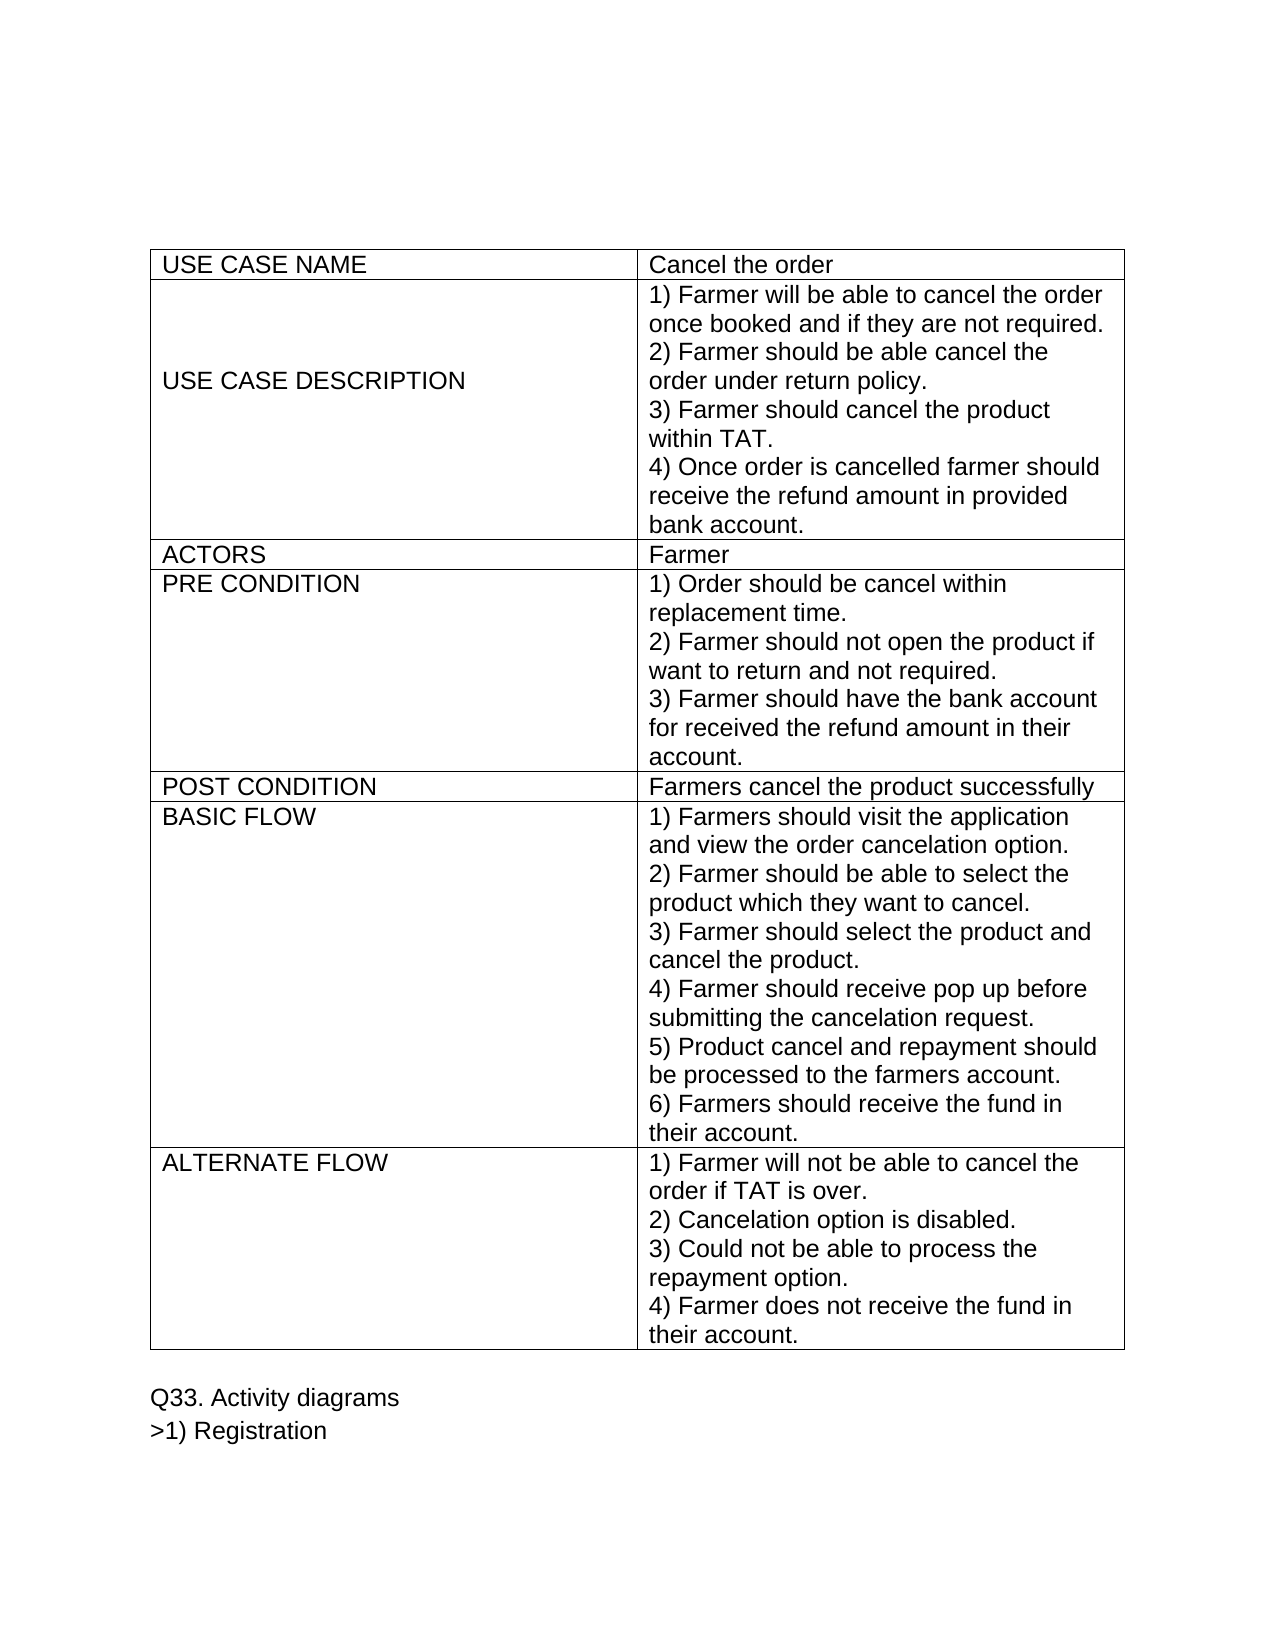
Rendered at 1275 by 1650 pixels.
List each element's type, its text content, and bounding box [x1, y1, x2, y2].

table_cell Farmers cancel the product successfully [638, 772, 1124, 801]
table_cell USE CASE DESCRIPTION [151, 280, 637, 539]
table_cell POST CONDITION [151, 772, 637, 801]
table_cell 1) Farmers should visit the application and view the order cancelation option. 2) Farmer should be able to select the product which they want to cancel. 3) Farmer should select the product and cancel the product. 4) Farmer should receive pop up before submitting the cancelation request. 5) Product cancel and repayment should be processed to the farmers account. 6) Farmers should receive the fund in their account. [638, 802, 1124, 1147]
text Q33. Activity diagrams [150, 1383, 1125, 1412]
table_cell ALTERNATE FLOW [151, 1148, 637, 1349]
table_cell 1) Order should be cancel within replacement time. 2) Farmer should not open the product if want to return and not required. 3) Farmer should have the bank account for received the refund amount in their account. [638, 570, 1124, 771]
table_header Cancel the order [638, 250, 1124, 279]
text >1) Registration [150, 1416, 1125, 1445]
table_cell Farmer [638, 540, 1124, 568]
table_header USE CASE NAME [151, 250, 637, 279]
table_cell ACTORS [151, 540, 637, 568]
table_cell 1) Farmer will not be able to cancel the order if TAT is over. 2) Cancelation option is disabled. 3) Could not be able to process the repayment option. 4) Farmer does not receive the fund in their account. [638, 1148, 1124, 1349]
table_cell BASIC FLOW [151, 802, 637, 1147]
table_cell 1) Farmer will be able to cancel the order once booked and if they are not required. 2) Farmer should be able cancel the order under return policy. 3) Farmer should cancel the product within TAT. 4) Once order is cancelled farmer should receive the refund amount in provided bank account. [638, 280, 1124, 539]
table_cell PRE CONDITION [151, 570, 637, 771]
